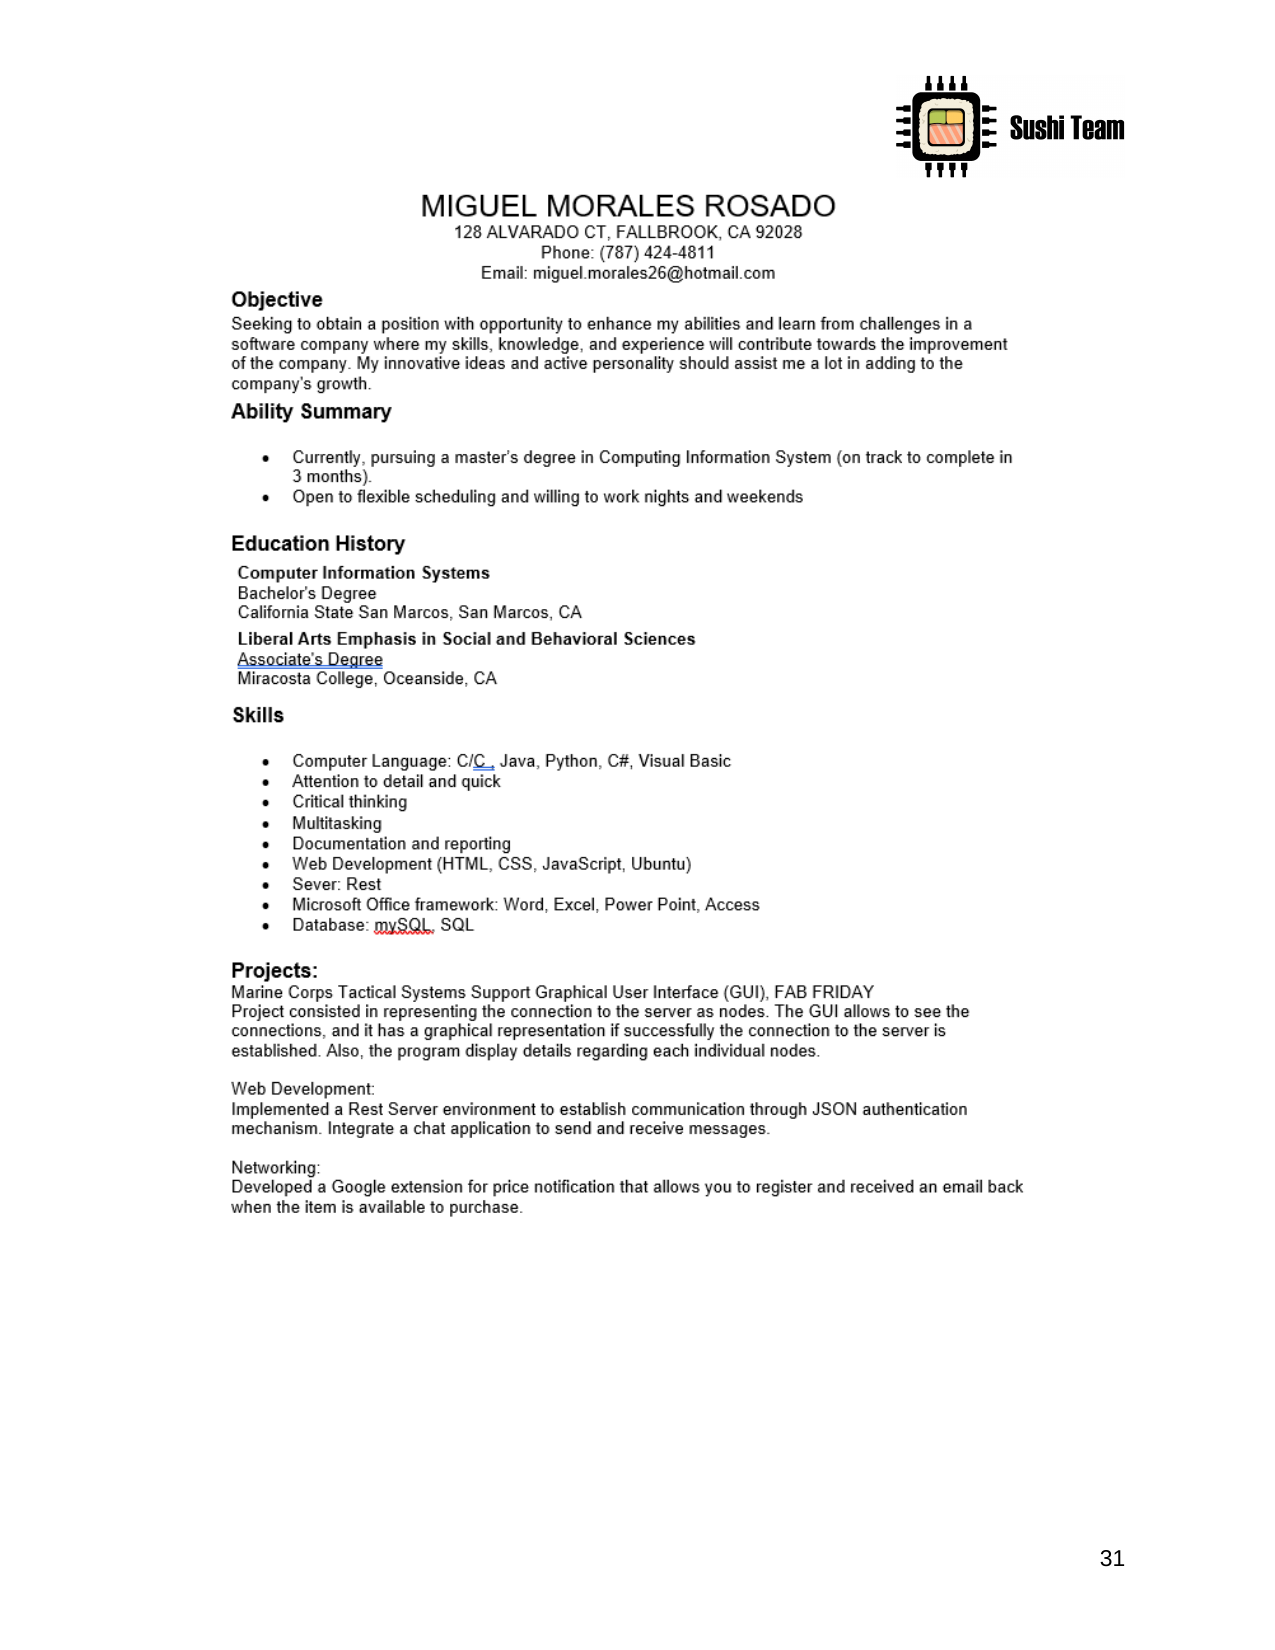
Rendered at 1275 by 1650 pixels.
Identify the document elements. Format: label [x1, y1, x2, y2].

picture [150, 181, 1125, 1246]
picture [895, 75, 1125, 178]
